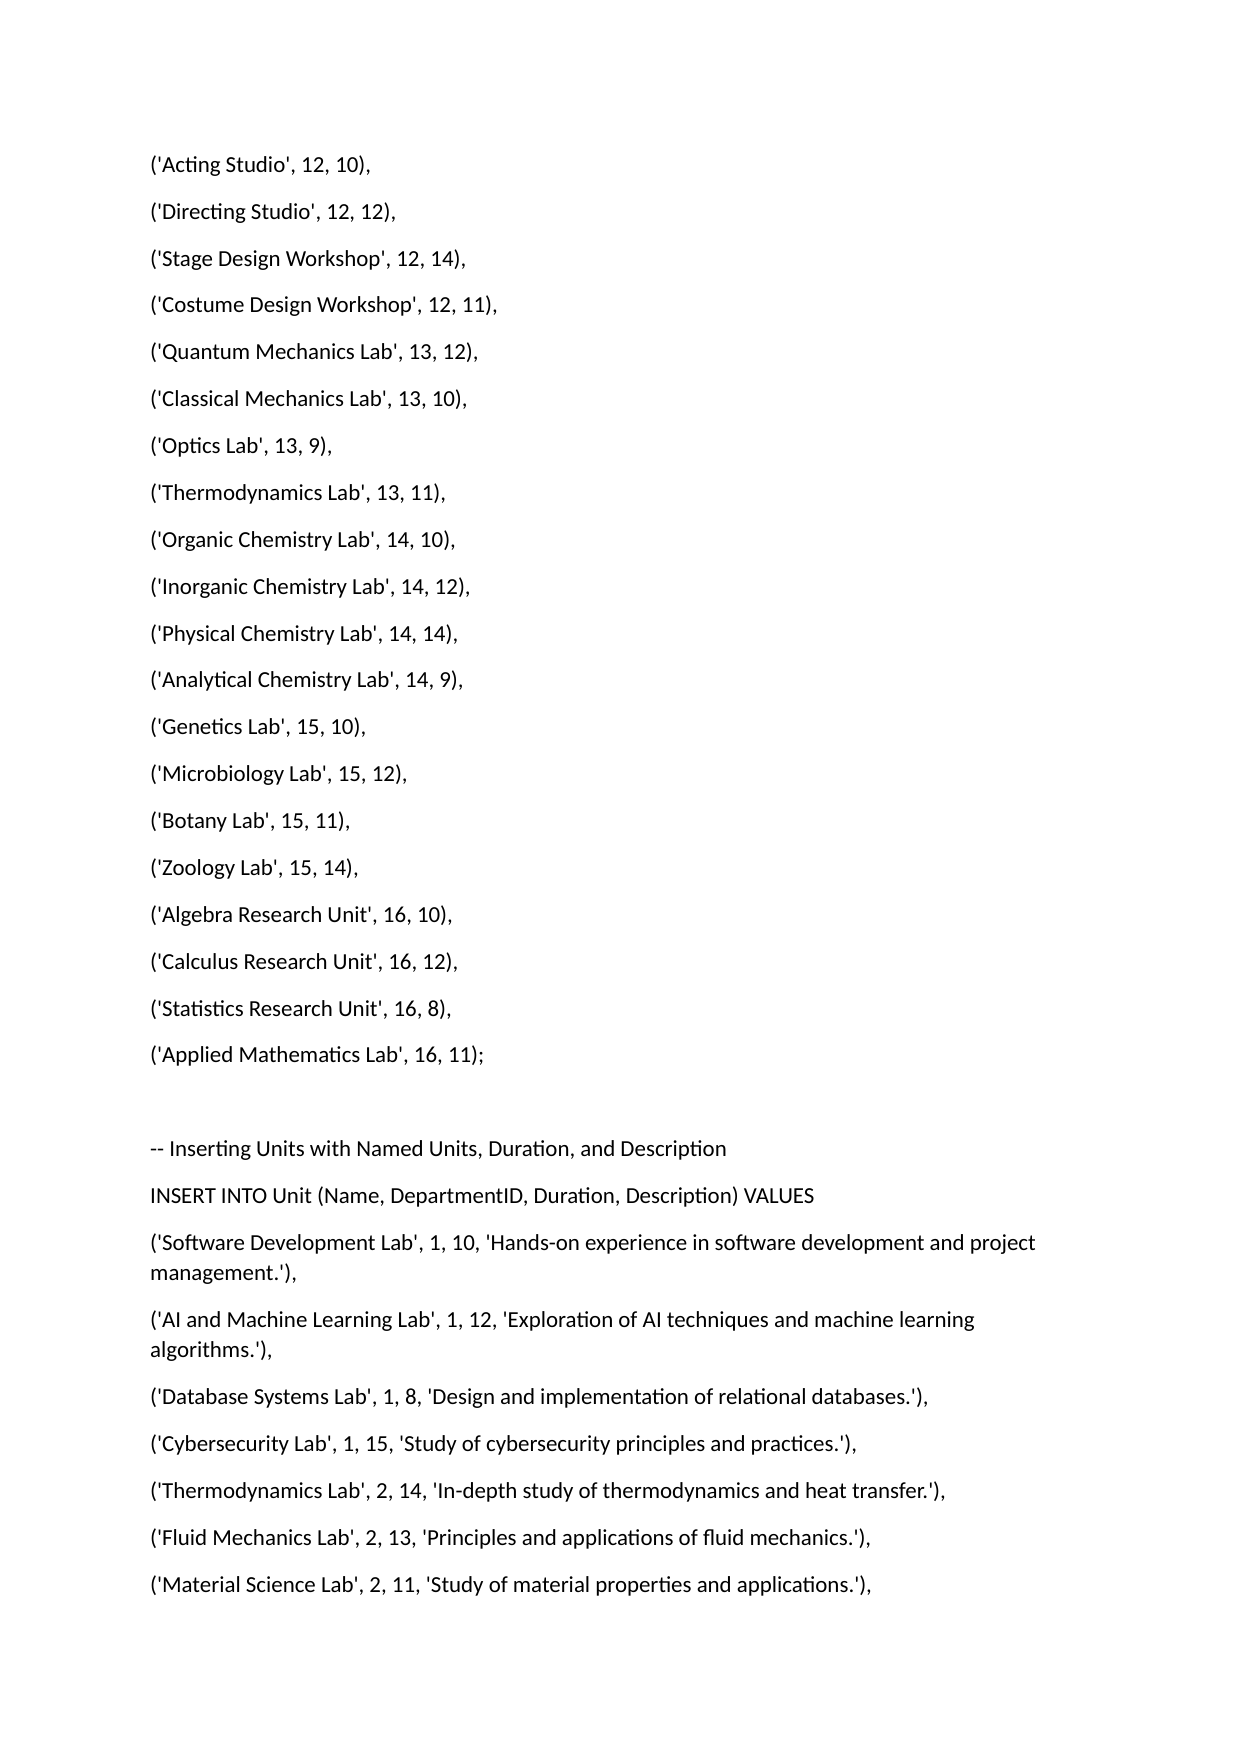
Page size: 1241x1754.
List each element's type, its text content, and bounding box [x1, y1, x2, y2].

text ('Physical Chemistry Lab', 14, 14), [150, 619, 1090, 647]
text ('Botany Lab', 15, 11), [150, 806, 1090, 834]
text ('Cybersecurity Lab', 1, 15, 'Study of cybersecurity principles and practices.'), [150, 1429, 1090, 1457]
text ('Acting Studio', 12, 10), [150, 150, 1090, 178]
text ('Statistics Research Unit', 16, 8), [150, 994, 1090, 1022]
text ('Calculus Research Unit', 16, 12), [150, 947, 1090, 975]
text ('Database Systems Lab', 1, 8, 'Design and implementation of relational databases.'), [150, 1382, 1090, 1410]
text ('AI and Machine Learning Lab', 1, 12, 'Exploration of AI techniques and machine learning algorithms.'), [150, 1305, 1090, 1363]
text ('Classical Mechanics Lab', 13, 10), [150, 384, 1090, 412]
text -- Inserting Units with Named Units, Duration, and Description [150, 1134, 1090, 1162]
text ('Costume Design Workshop', 12, 11), [150, 291, 1090, 319]
text ('Thermodynamics Lab', 13, 11), [150, 478, 1090, 506]
text ('Software Development Lab', 1, 10, 'Hands-on experience in software development and project management.'), [150, 1228, 1090, 1286]
text ('Fluid Mechanics Lab', 2, 13, 'Principles and applications of fluid mechanics.'), [150, 1523, 1090, 1551]
text ('Microbiology Lab', 15, 12), [150, 759, 1090, 787]
text ('Quantum Mechanics Lab', 13, 12), [150, 337, 1090, 366]
text ('Analytical Chemistry Lab', 14, 9), [150, 666, 1090, 694]
text ('Material Science Lab', 2, 11, 'Study of material properties and applications.'), [150, 1570, 1090, 1598]
text ('Stage Design Workshop', 12, 14), [150, 244, 1090, 272]
text ('Optics Lab', 13, 9), [150, 431, 1090, 459]
text ('Directing Studio', 12, 12), [150, 197, 1090, 225]
text ('Organic Chemistry Lab', 14, 10), [150, 525, 1090, 553]
text ('Algebra Research Unit', 16, 10), [150, 900, 1090, 928]
text INSERT INTO Unit (Name, DepartmentID, Duration, Description) VALUES [150, 1181, 1090, 1209]
text ('Applied Mathematics Lab', 16, 11); [150, 1041, 1090, 1069]
text ('Inorganic Chemistry Lab', 14, 12), [150, 572, 1090, 600]
text ('Genetics Lab', 15, 10), [150, 712, 1090, 741]
text ('Zoology Lab', 15, 14), [150, 853, 1090, 881]
text ('Thermodynamics Lab', 2, 14, 'In-depth study of thermodynamics and heat transfer.'), [150, 1476, 1090, 1504]
